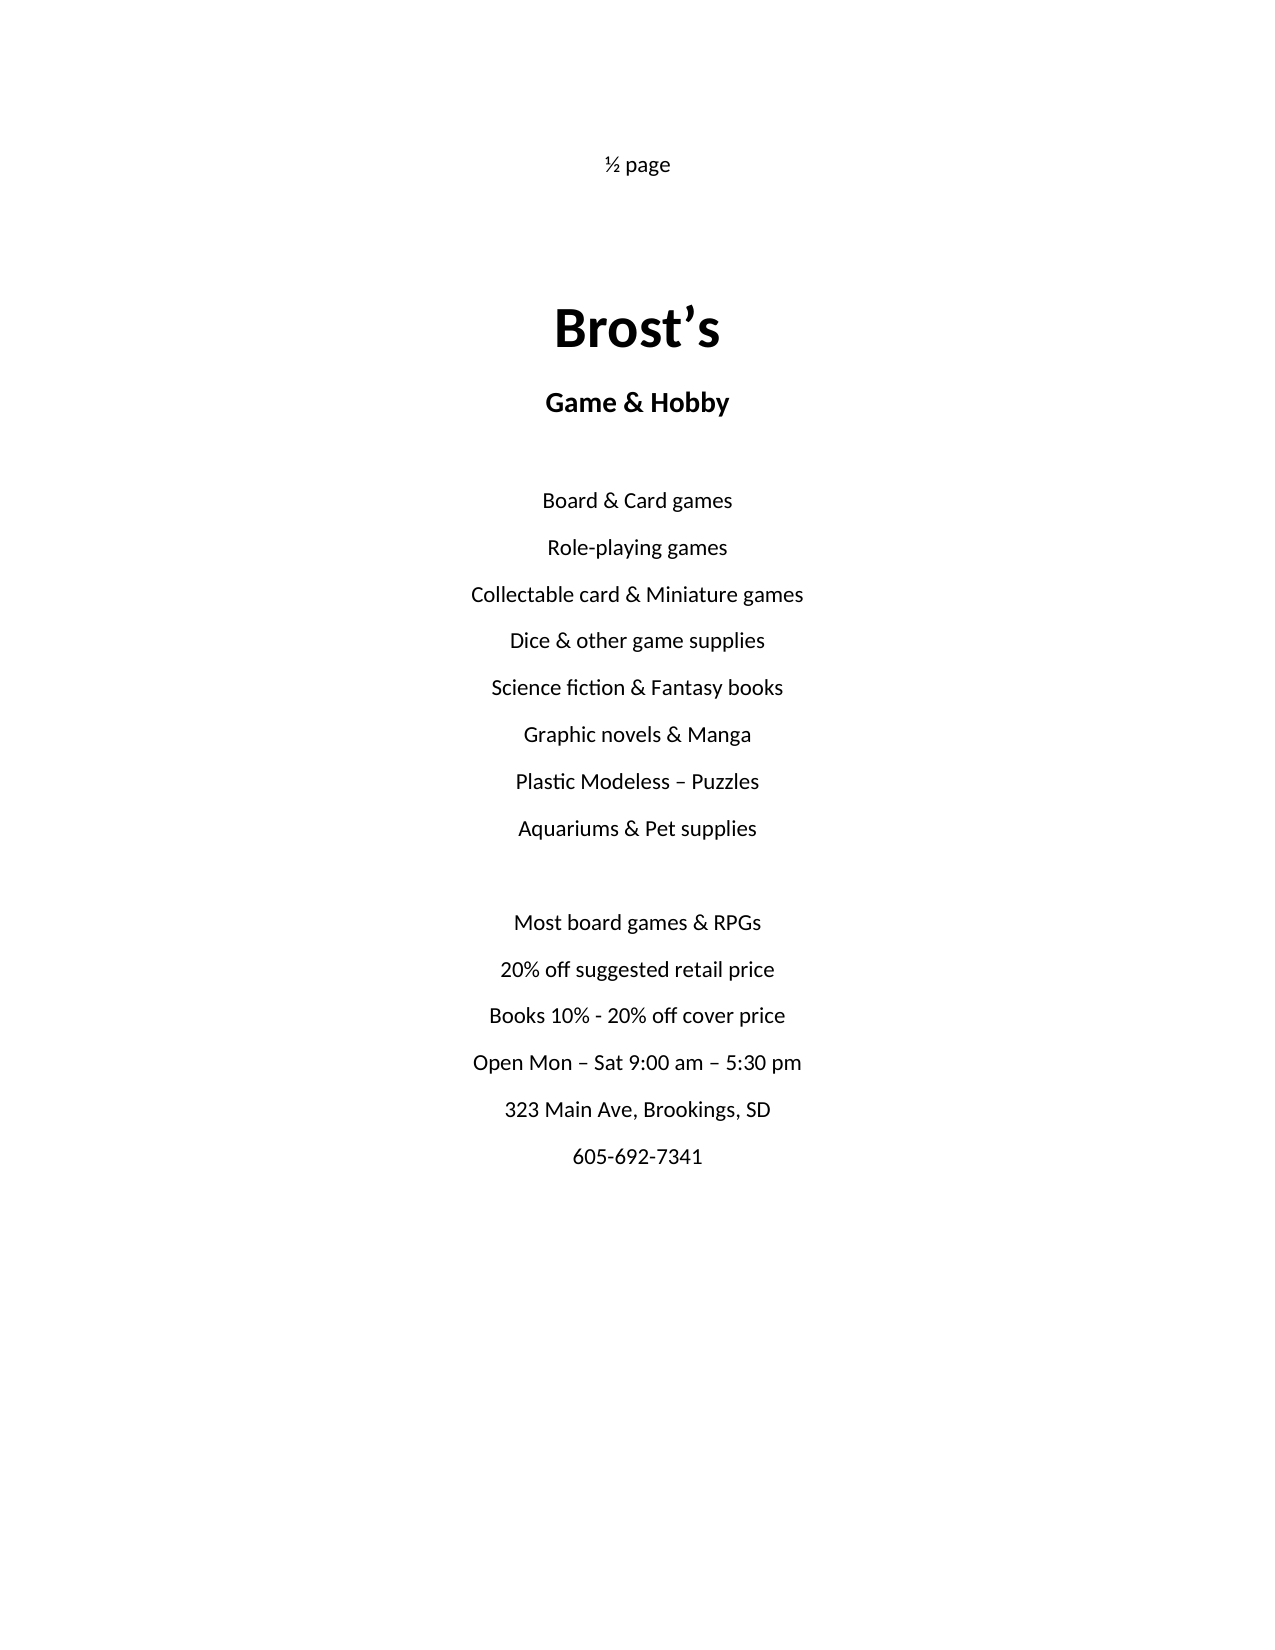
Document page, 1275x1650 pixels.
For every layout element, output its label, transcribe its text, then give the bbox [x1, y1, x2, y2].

text Role-playing games [150, 533, 1125, 561]
text Graphic novels & Manga [150, 720, 1125, 748]
text Brost’s [150, 290, 1125, 362]
text ½ page [150, 150, 1125, 178]
text Most board games & RPGs [150, 908, 1125, 936]
text Aquariums & Pet supplies [150, 814, 1125, 842]
text Science fiction & Fantasy books [150, 673, 1125, 701]
text Dice & other game supplies [150, 627, 1125, 654]
text 323 Main Ave, Brookings, SD [150, 1095, 1125, 1123]
text 20% off suggested retail price [150, 955, 1125, 983]
text Books 10% - 20% off cover price [150, 1002, 1125, 1029]
text Game & Hobby [150, 384, 1125, 419]
text 605-692-7341 [150, 1142, 1125, 1170]
text Open Mon – Sat 9:00 am – 5:30 pm [150, 1048, 1125, 1076]
text Plastic Modeless – Puzzles [150, 767, 1125, 795]
text Collectable card & Miniature games [150, 580, 1125, 608]
text Board & Card games [150, 486, 1125, 514]
